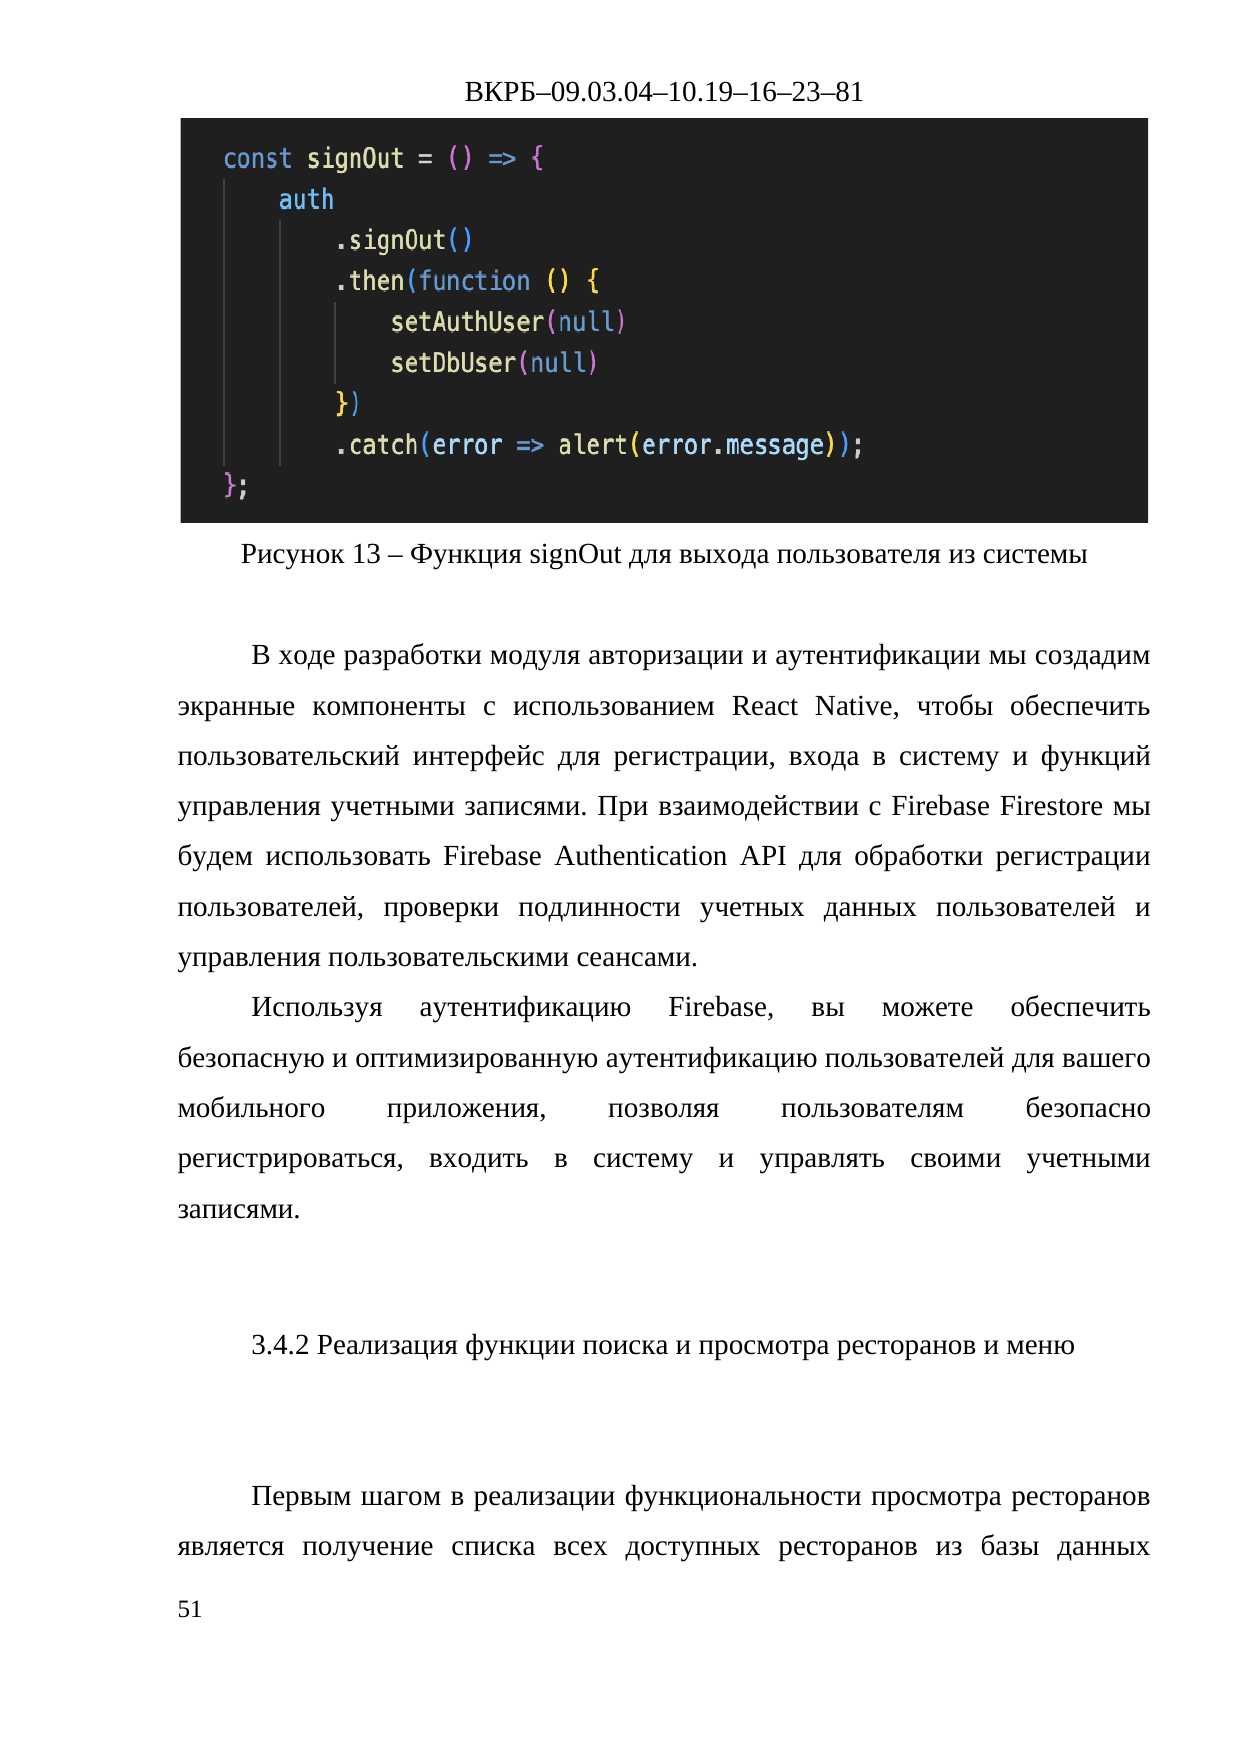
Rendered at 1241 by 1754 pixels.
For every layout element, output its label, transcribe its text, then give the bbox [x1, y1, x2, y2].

text Рисунок 13 – Функция signOut для выхода пользователя из системы [177, 537, 1152, 570]
text В ходе разработки модуля авторизации и аутентификации мы создадим экранные компоненты с использованием React Native, чтобы обеспечить пользовательский интерфейс для регистрации, входа в систему и функций управления учетными записями. При взаимодействии с Firebase Firestore мы будем использовать Firebase Authentication API для обработки регистрации пользователей, проверки подлинности учетных данных пользователей и управления пользовательскими сеансами. [177, 637, 1152, 973]
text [177, 1478, 1152, 1562]
subtitle 3.4.2 Реализация функции поиска и просмотра ресторанов и меню [177, 1327, 1152, 1361]
text Используя аутентификацию Firebase, вы можете обеспечить безопасную и оптимизированную аутентификацию пользователей для вашего мобильного приложения, позволяя пользователям безопасно регистрироваться, входить в систему и управлять своими учетными записями. [177, 989, 1152, 1224]
picture [180, 118, 1149, 523]
